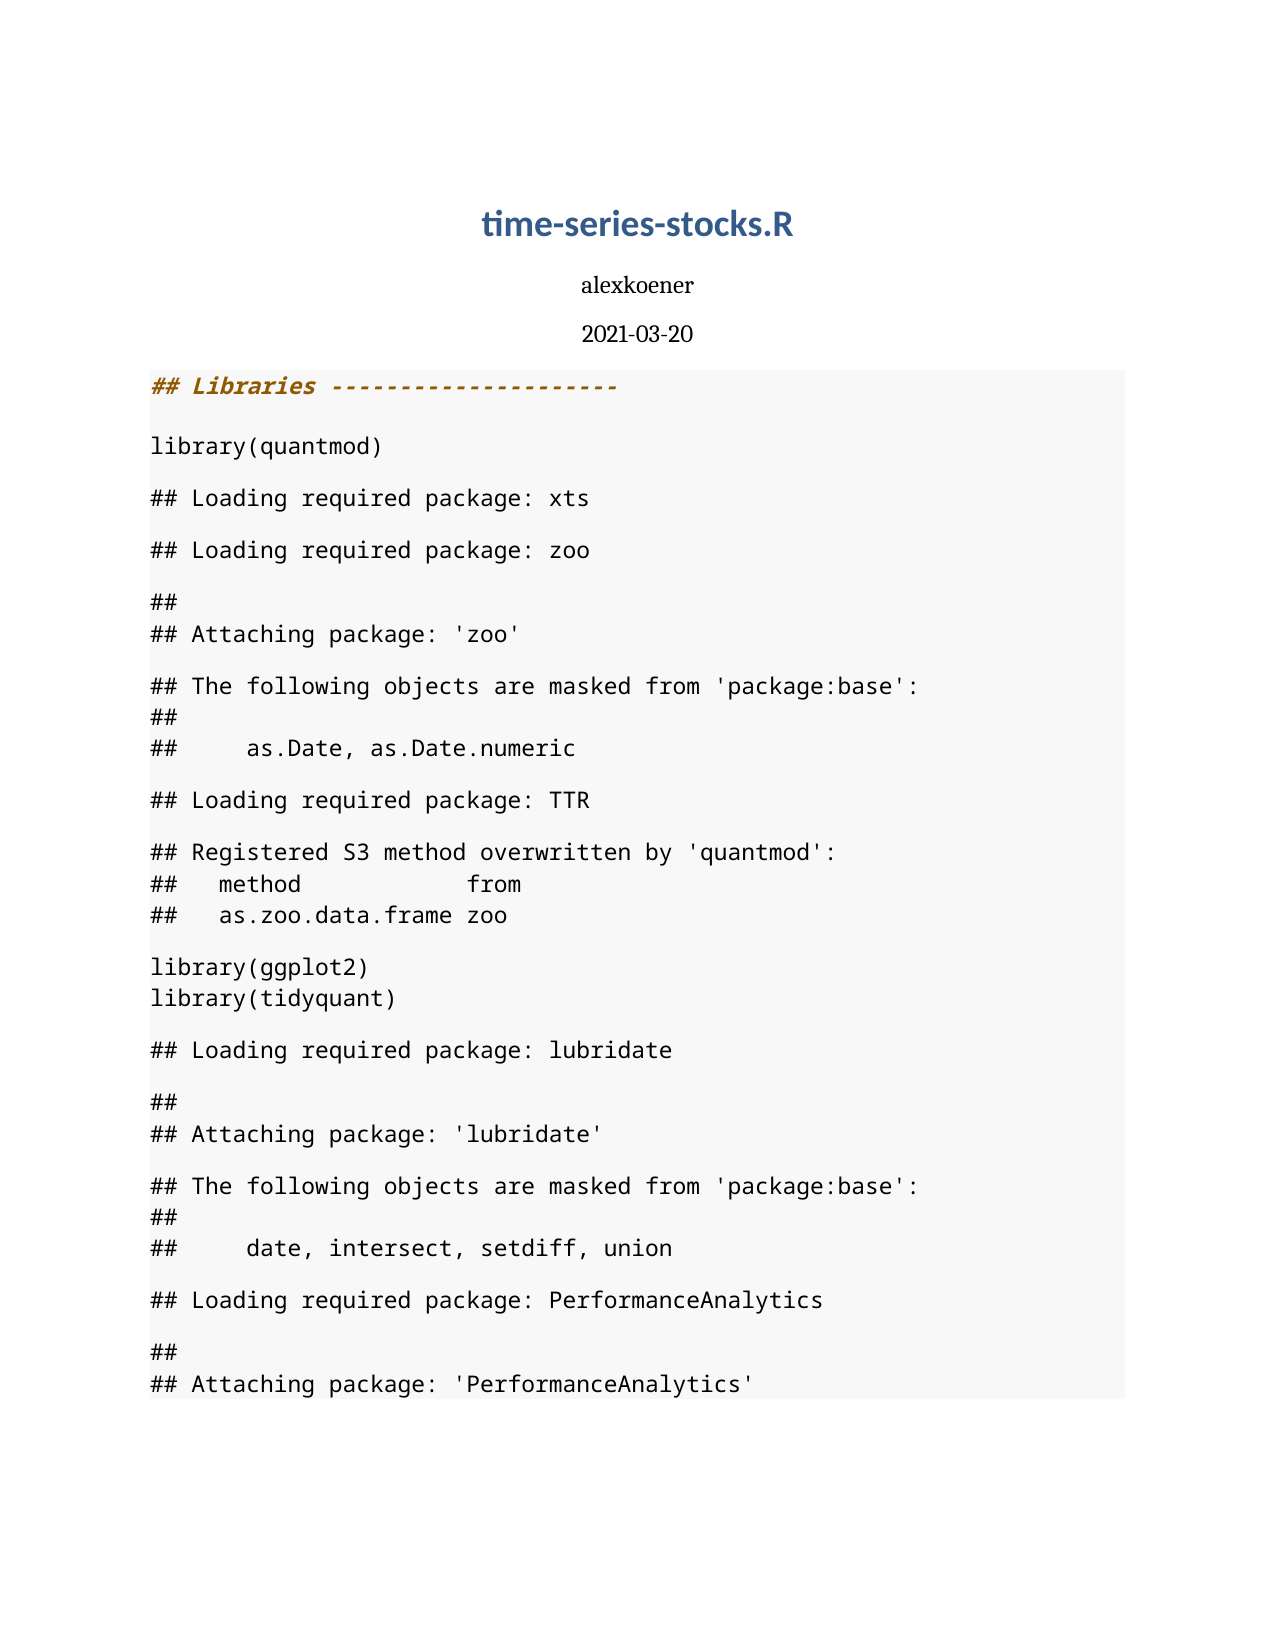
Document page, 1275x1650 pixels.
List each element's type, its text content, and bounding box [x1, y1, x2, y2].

text ## The following objects are masked from 'package:base': ## ## date, intersect, setdiff, union [150, 1169, 1125, 1263]
text ## Loading required package: xts [150, 482, 1125, 513]
text ## Loading required package: TTR [150, 784, 1125, 815]
text ## Loading required package: zoo [150, 534, 1125, 565]
text ## ## Attaching package: 'PerformanceAnalytics' [150, 1336, 1125, 1399]
text 2021-03-20 [150, 320, 1125, 349]
text ## ## Attaching package: 'zoo' [150, 586, 1125, 649]
text ## Loading required package: lubridate [150, 1034, 1125, 1065]
title time-series-stocks.R [150, 200, 1125, 246]
text ## The following objects are masked from 'package:base': ## ## as.Date, as.Date.numeric [150, 669, 1125, 763]
text ## ## Attaching package: 'lubridate' [150, 1086, 1125, 1149]
text ## Libraries --------------------- library(quantmod) [150, 370, 1125, 461]
text alexkoener [150, 271, 1125, 299]
text library(ggplot2) library(tidyquant) [370, 951, 1125, 1013]
text ## Registered S3 method overwritten by 'quantmod': ## method from ## as.zoo.data.frame zoo [150, 836, 1125, 930]
text ## Loading required package: PerformanceAnalytics [150, 1284, 1125, 1315]
